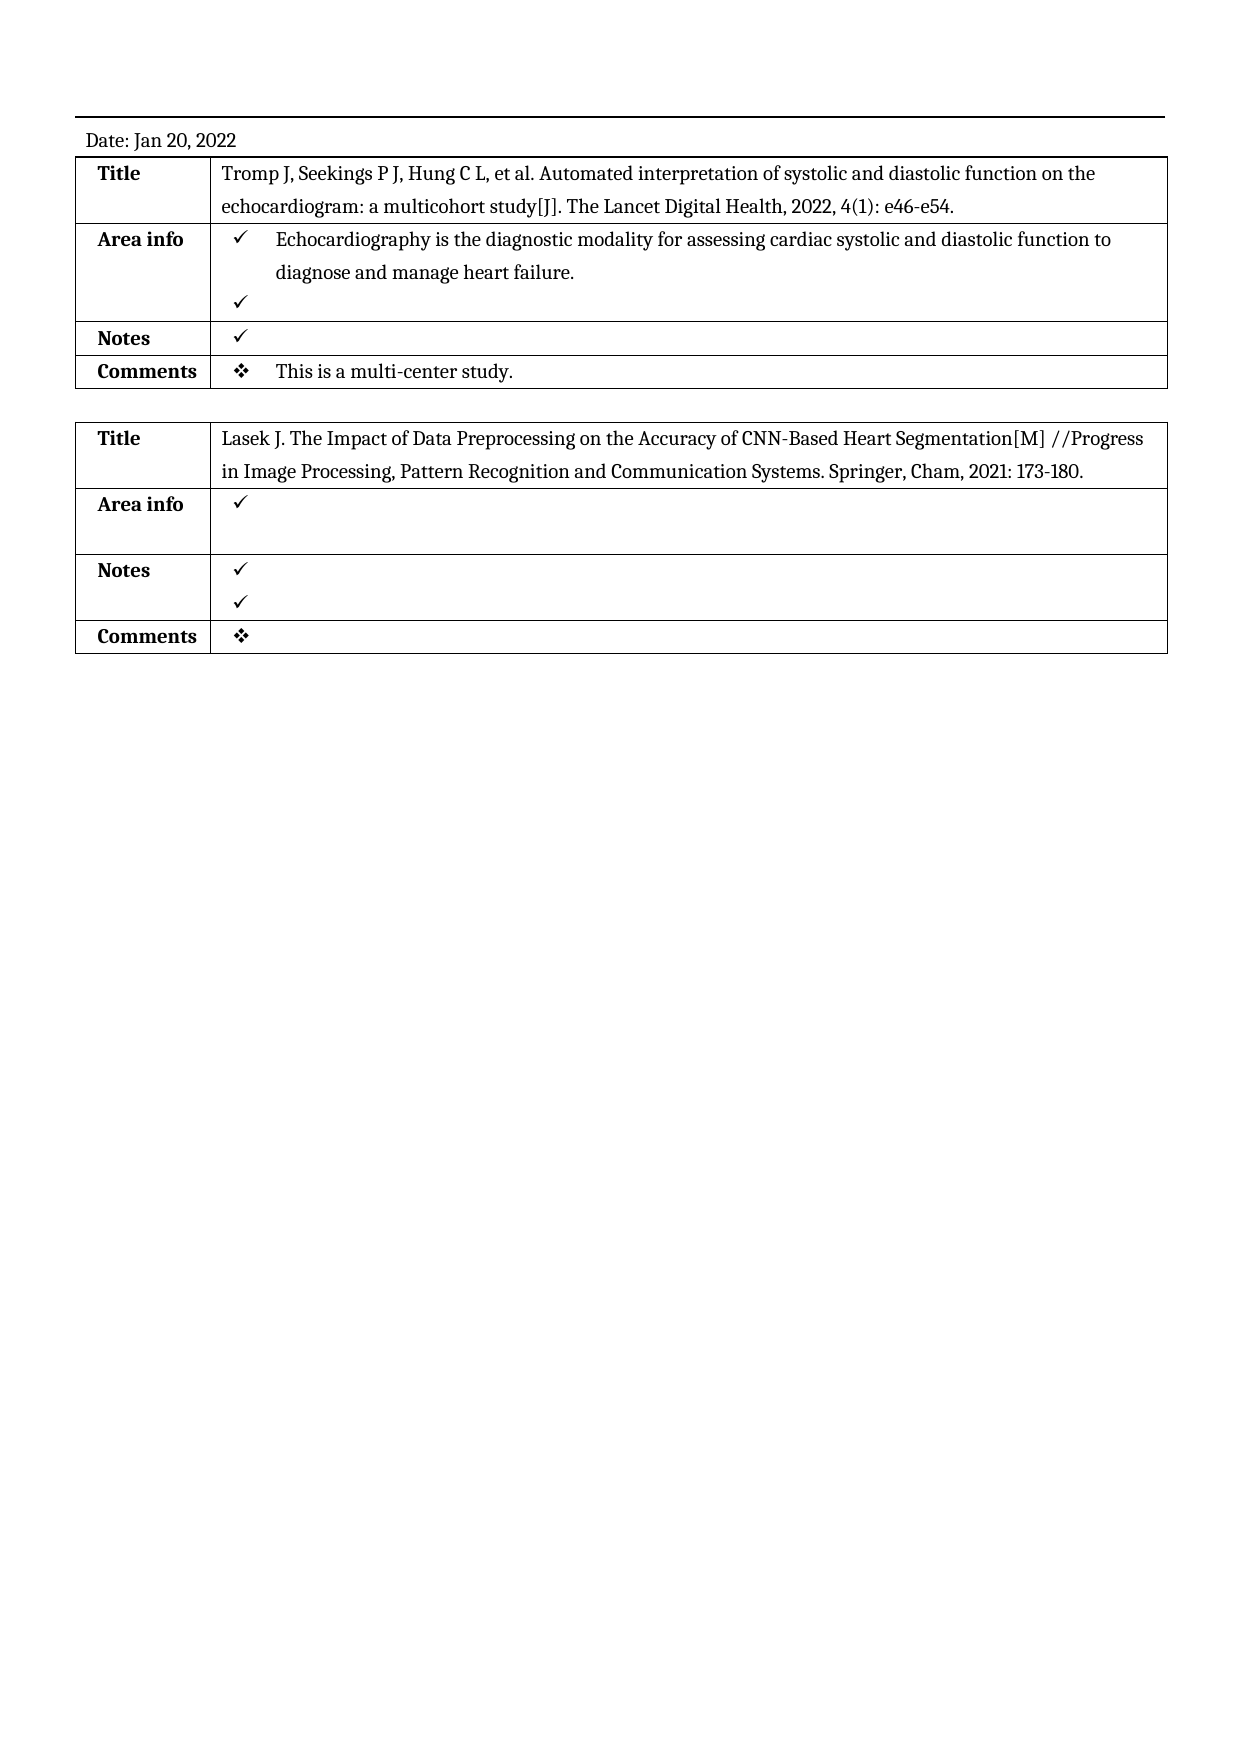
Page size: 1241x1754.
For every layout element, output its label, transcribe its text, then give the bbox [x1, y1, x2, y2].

table_header Title [76, 423, 210, 488]
table_header Tromp J, Seekings P J, Hung C L, et al. Automated interpretation of systolic and diastolic function on the echocardiogram: a multicohort study[J]. The Lancet Digital Health, 2022, 4(1): e46-e54. [211, 158, 1167, 222]
table_cell Comments [76, 621, 210, 653]
table_header Lasek J. The Impact of Data Preprocessing on the Accuracy of CNN-Based Heart Segmentation[M] //Progress in Image Processing, Pattern Recognition and Communication Systems. Springer, Cham, 2021: 173-180. [211, 423, 1167, 488]
table_cell This is a multi-center study. [211, 356, 1167, 388]
table_cell Echocardiography is the diagnostic modality for assessing cardiac systolic and diastolic function to diagnose and manage heart failure. [211, 224, 1167, 321]
table_cell [211, 555, 1167, 620]
table_cell Notes [76, 555, 210, 620]
table_header Title [76, 158, 210, 222]
table_cell [211, 621, 1167, 653]
table_cell [211, 322, 1167, 354]
table_cell Area info [76, 489, 210, 554]
table_cell Area info [76, 224, 210, 321]
text Date: Jan 20, 2022 [75, 124, 1165, 156]
table_cell [211, 489, 1167, 554]
table_cell Notes [76, 322, 210, 354]
table_cell Comments [76, 356, 210, 388]
